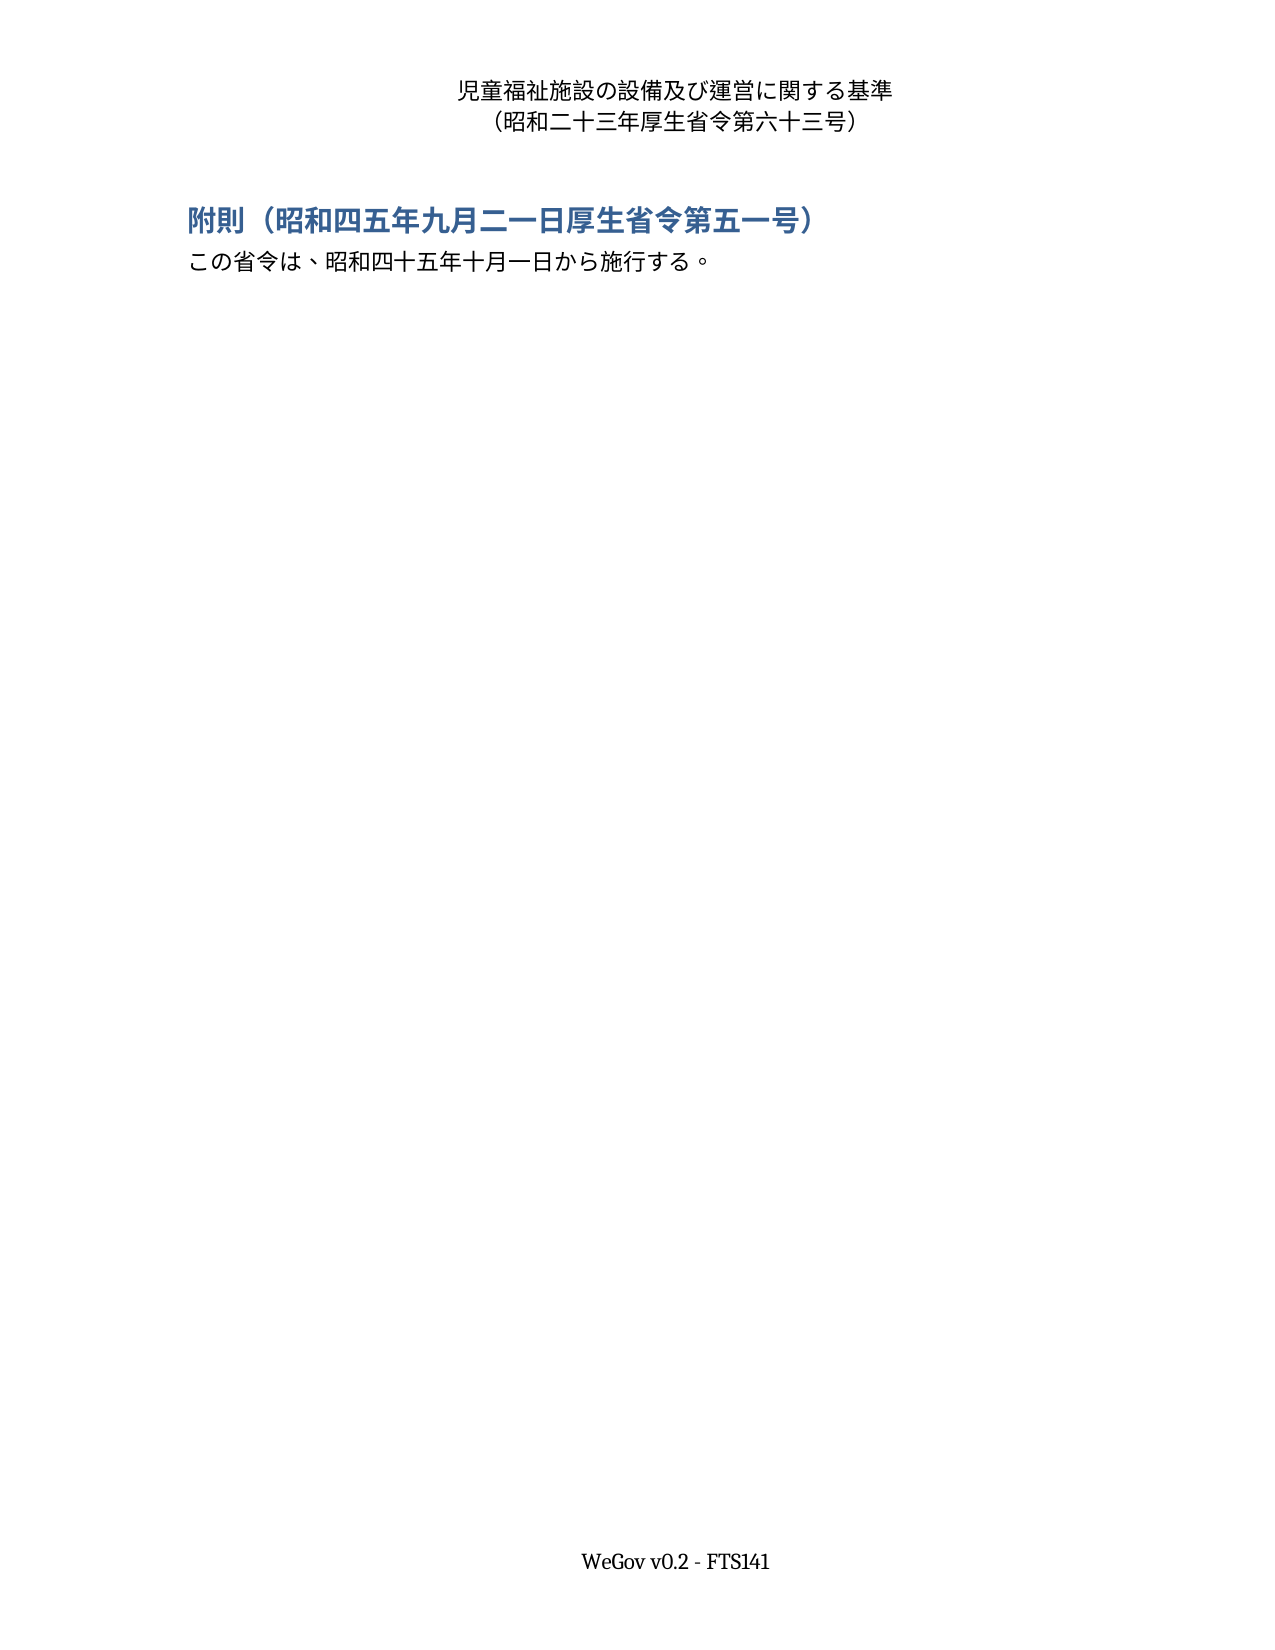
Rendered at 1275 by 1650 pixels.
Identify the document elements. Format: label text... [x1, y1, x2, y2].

text この省令は、昭和四十五年十月一日から施行する。 [187, 246, 1087, 277]
subtitle 附則（昭和四五年九月二一日厚生省令第五一号） [187, 200, 1087, 240]
